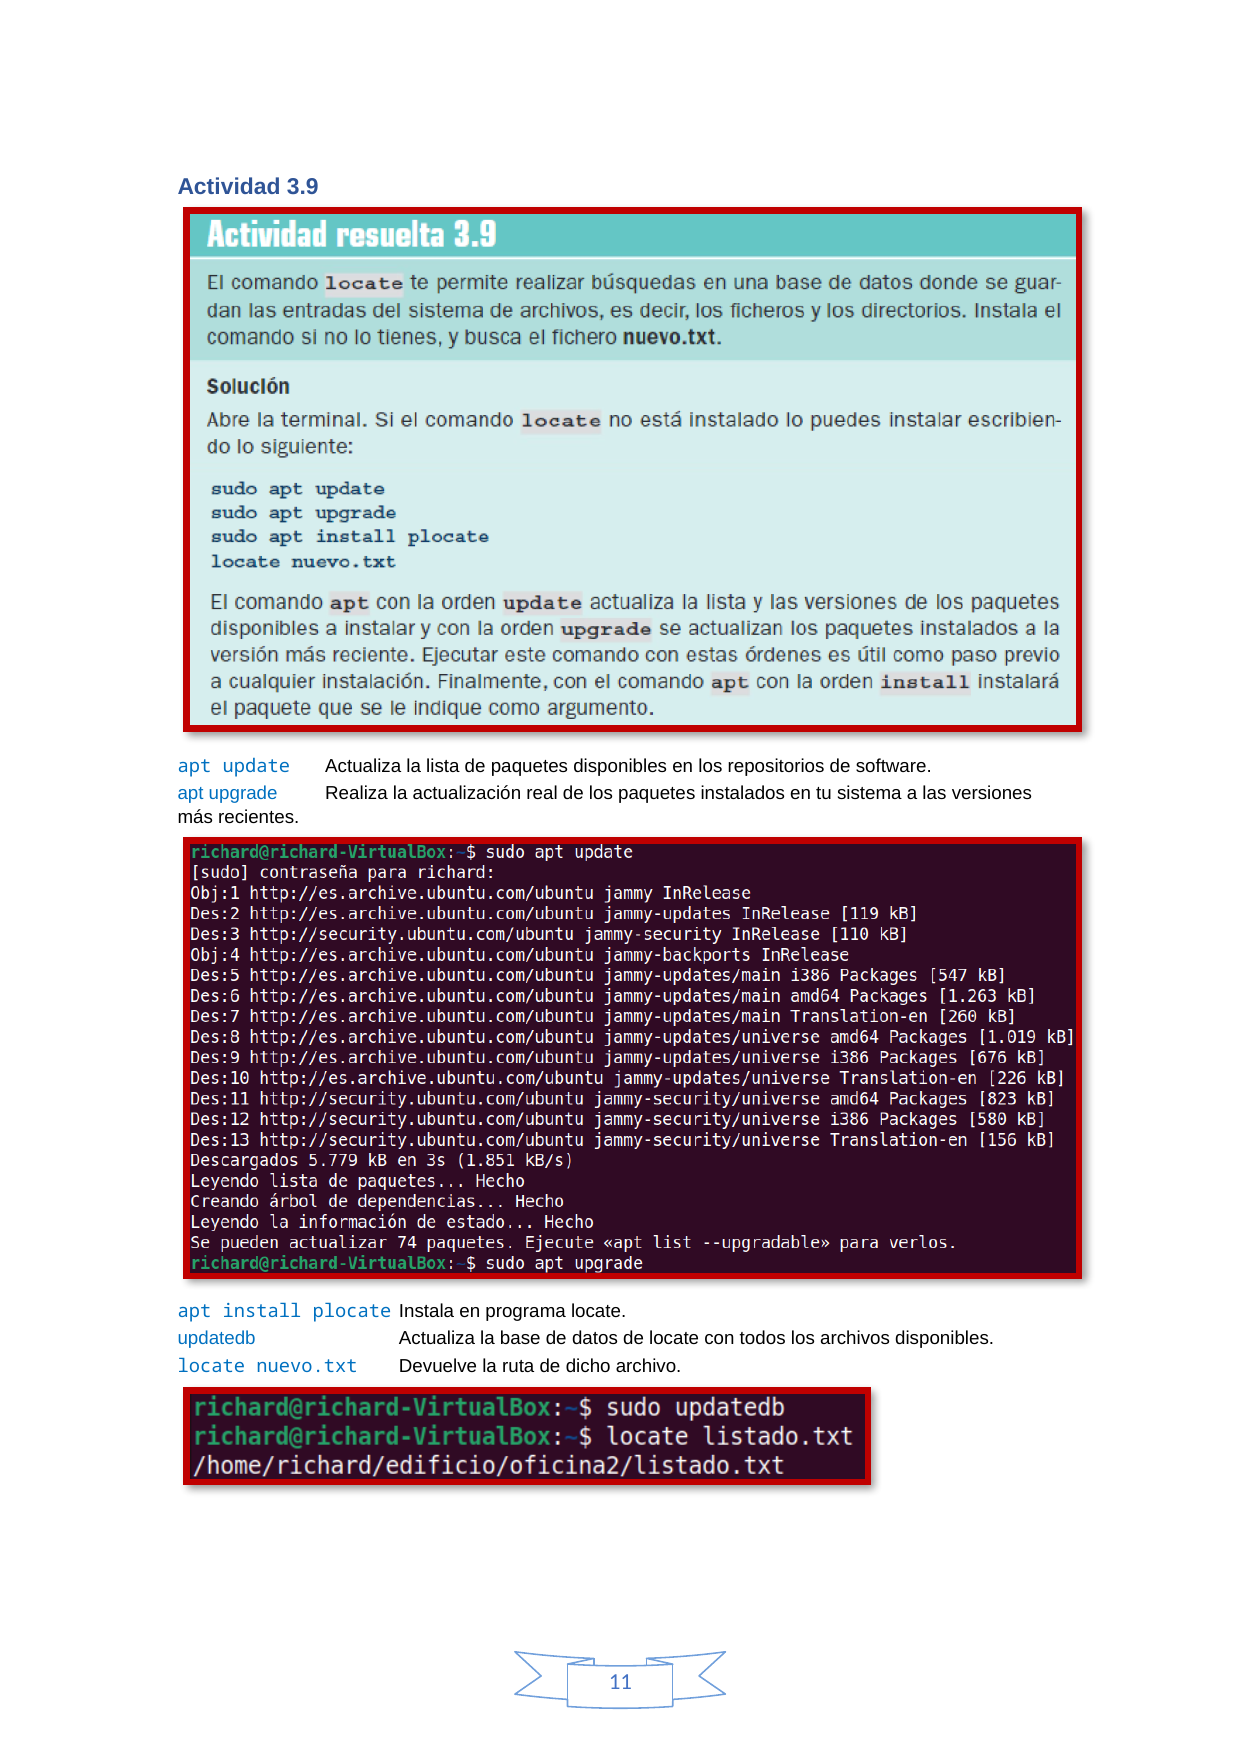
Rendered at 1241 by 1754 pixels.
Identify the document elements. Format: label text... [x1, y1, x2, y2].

picture [190, 214, 1076, 725]
picture [190, 844, 1076, 1273]
text locate nuevo.txt Devuelve la ruta de dicho archivo. [177, 1352, 1063, 1377]
text apt install plocate Instala en programa locate. [177, 1298, 1063, 1323]
text apt update Actualiza la lista de paquetes disponibles en los repositorios de software. [177, 752, 1063, 778]
picture [190, 1394, 865, 1479]
text apt upgrade Realiza la actualización real de los paquetes instalados en tu sistema a las versiones más recientes. [177, 781, 1063, 828]
subtitle Actividad 3.9 [177, 173, 1063, 199]
text updatedb Actualiza la base de datos de locate con todos los archivos disponibles. [177, 1327, 1063, 1349]
